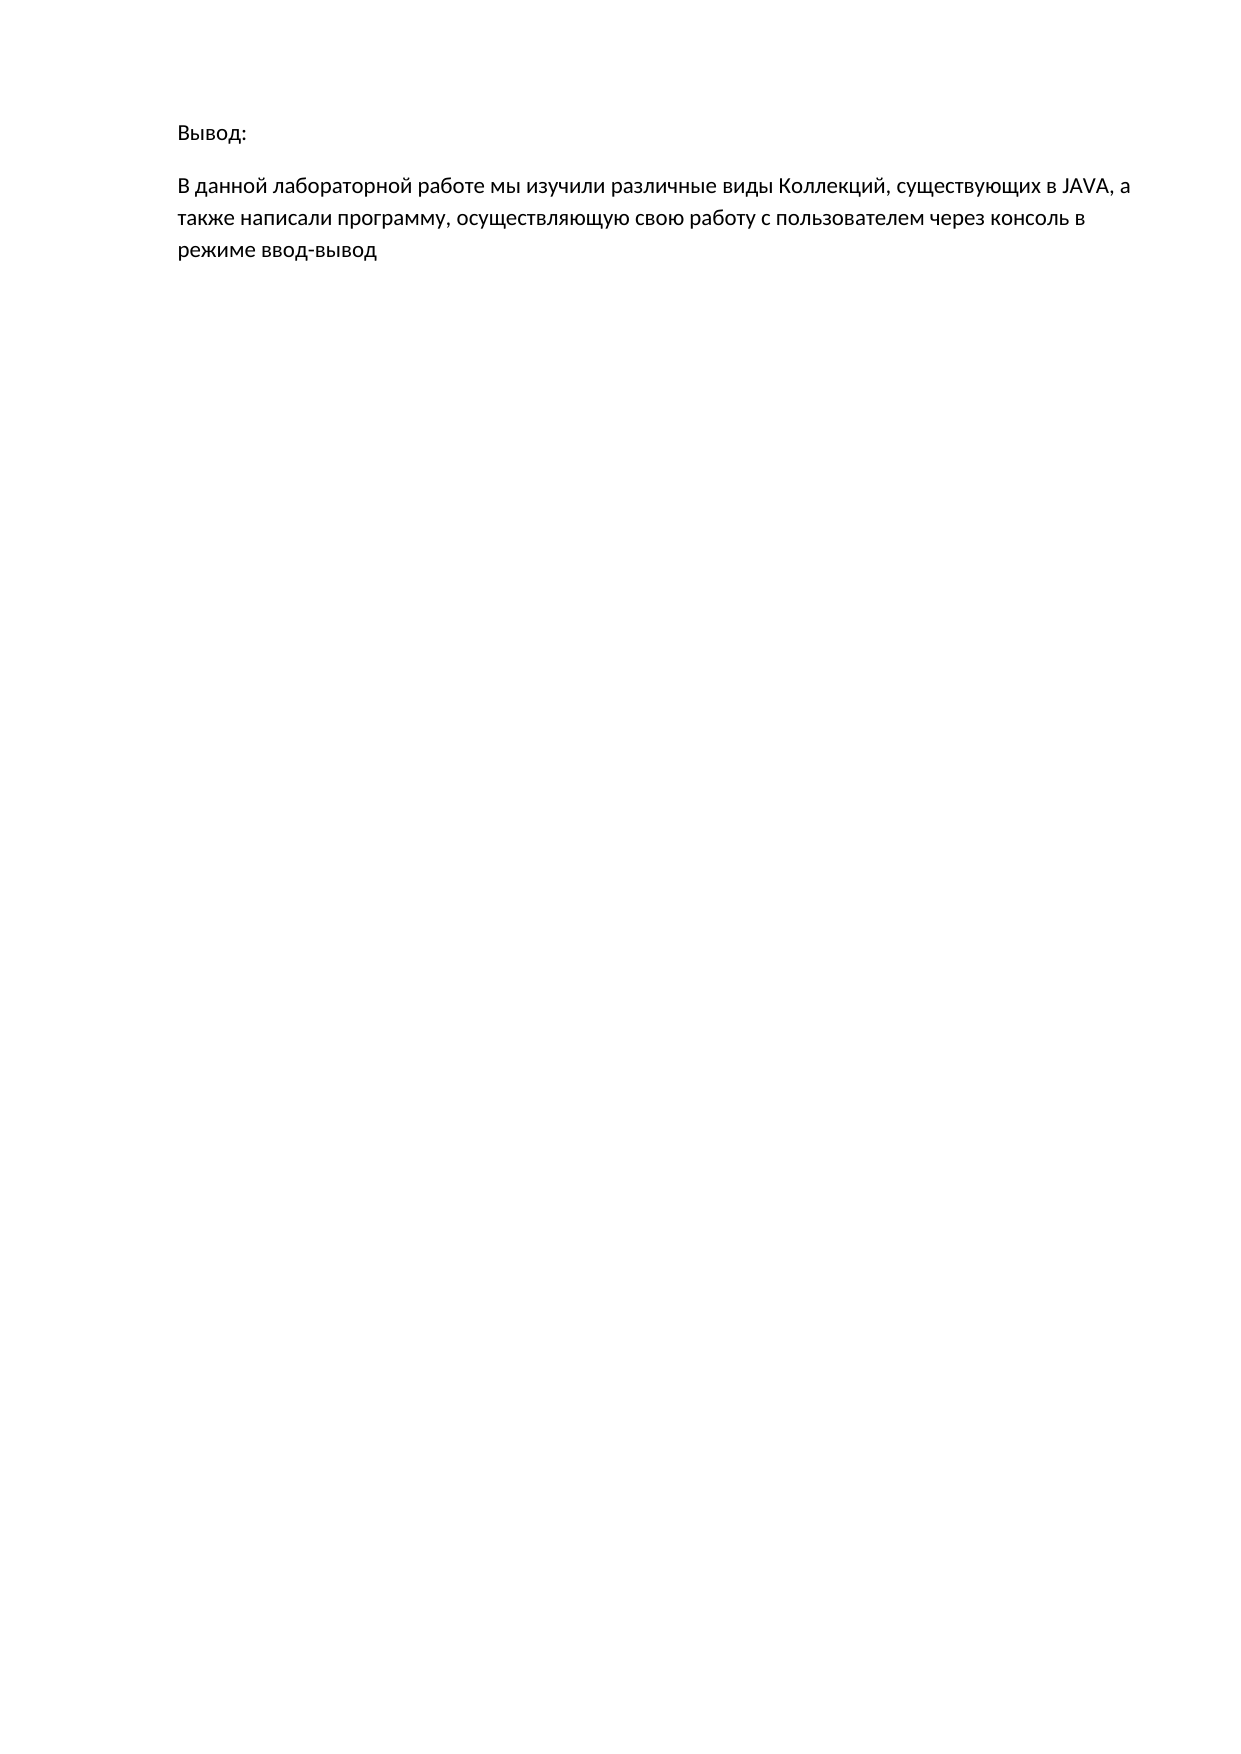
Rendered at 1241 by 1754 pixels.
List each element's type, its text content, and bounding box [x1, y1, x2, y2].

text Вывод: [177, 118, 1152, 146]
text В данной лабораторной работе мы изучили различные виды Коллекций, существующих в JAVA, а также написали программу, осуществляющую свою работу с пользователем через консоль в режиме ввод-вывод [177, 171, 1152, 263]
